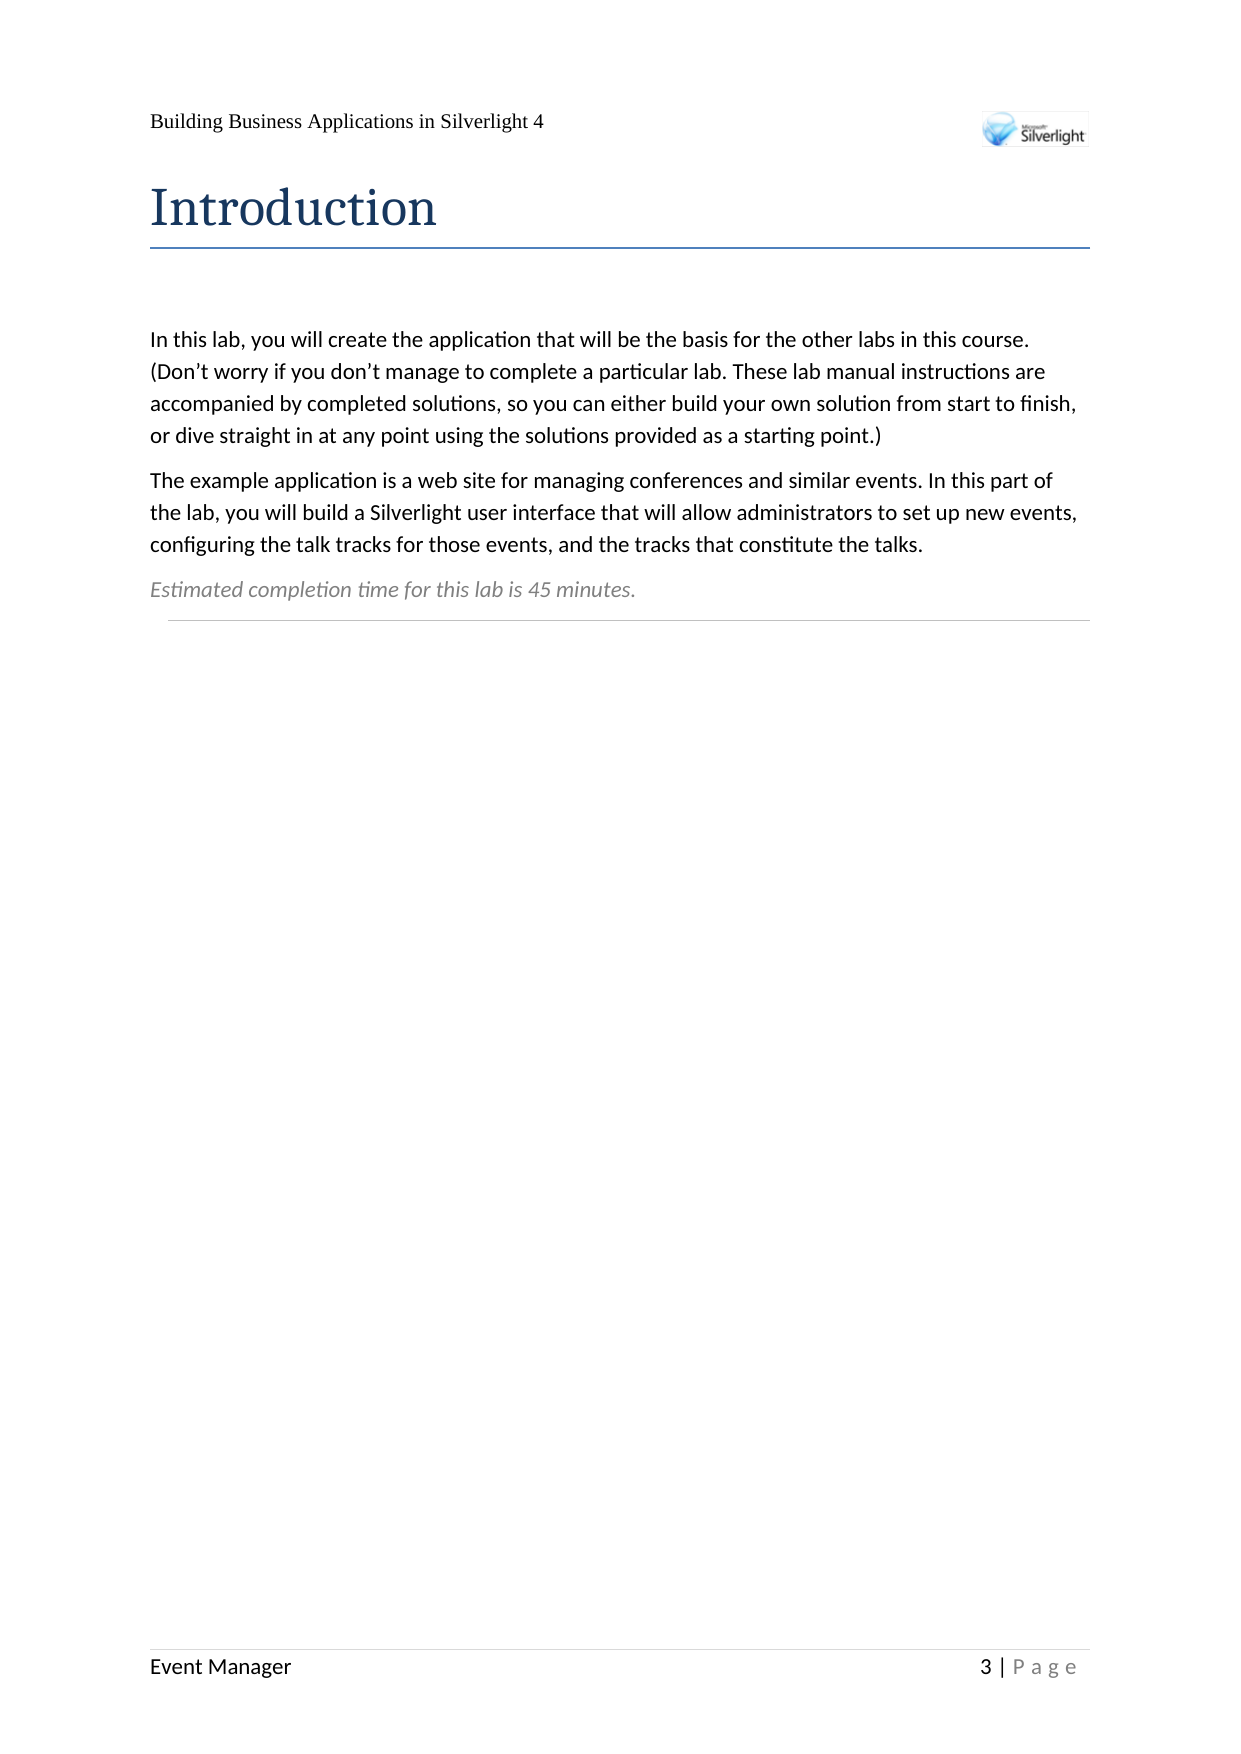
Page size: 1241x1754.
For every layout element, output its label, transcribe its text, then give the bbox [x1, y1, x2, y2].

picture [980, 109, 1091, 149]
text Estimated completion time for this lab is 45 minutes. [150, 575, 1090, 603]
text The example application is a web site for managing conferences and similar events. In this part of the lab, you will build a Silverlight user interface that will allow administrators to set up new events, configuring the talk tracks for those events, and the tracks that constitute the talks. [150, 466, 1090, 558]
text In this lab, you will create the application that will be the basis for the other labs in this course. (Don’t worry if you don’t manage to complete a particular lab. These lab manual instructions are accompanied by completed solutions, so you can either build your own solution from start to finish, or dive straight in at any point using the solutions provided as a starting point.) [150, 325, 1090, 449]
